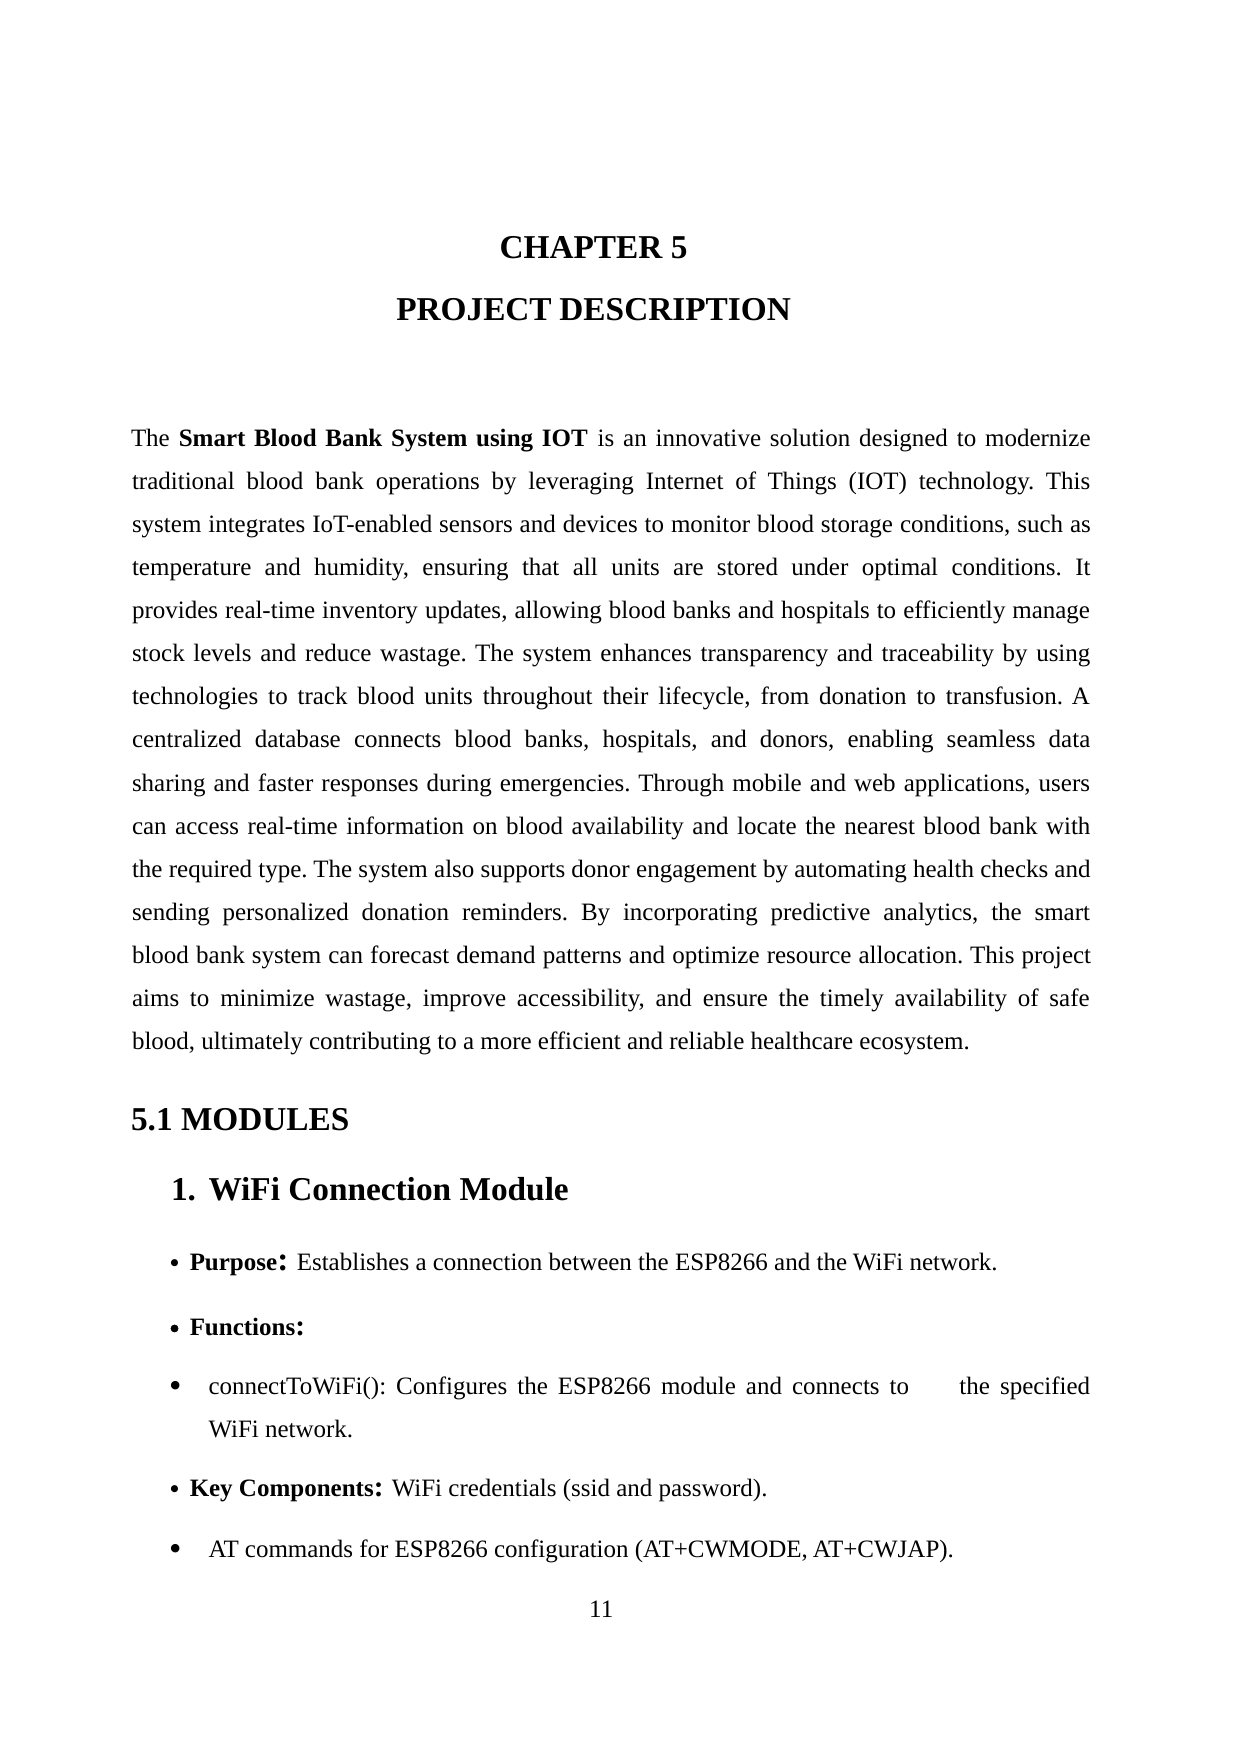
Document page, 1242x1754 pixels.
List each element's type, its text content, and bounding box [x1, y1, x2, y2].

list Key Components: WiFi credentials (ssid and password). [171, 1469, 1091, 1503]
subtitle CHAPTER 5 [114, 228, 1072, 266]
list Functions: [171, 1308, 1091, 1342]
text The Smart Blood Bank System using IOT is an innovative solution designed to modernize traditional blood bank operations by leveraging Internet of Things (IOT) technology. This system integrates IoT-enabled sensors and devices to monitor blood storage conditions, such as temperature and humidity, ensuring that all units are stored under optimal conditions. It provides real-time inventory updates, allowing blood banks and hospitals to efficiently manage stock levels and reduce wastage. The system enhances transparency and traceability by using technologies to track blood units throughout their lifecycle, from donation to transfusion. A centralized database connects blood banks, hospitals, and donors, enabling seamless data sharing and faster responses during emergencies. Through mobile and web applications, users can access real-time information on blood availability and locate the nearest blood bank with the required type. The system also supports donor engagement by automating health checks and sending personalized donation reminders. By incorporating predictive analytics, the smart blood bank system can forecast demand patterns and optimize resource allocation. This project aims to minimize wastage, improve accessibility, and ensure the timely availability of safe blood, ultimately contributing to a more efficient and reliable healthcare ecosystem. [131, 423, 1091, 1055]
list Purpose: Establishes a connection between the ESP8266 and the WiFi network. [171, 1239, 1091, 1277]
list AT commands for ESP8266 configuration (AT+CWMODE, AT+CWJAP). [171, 1534, 1091, 1563]
subtitle PROJECT DESCRIPTION [114, 289, 1072, 328]
text 5.1 MODULES [131, 1099, 1091, 1137]
list WiFi Connection Module [171, 1169, 1091, 1208]
list connectToWiFi(): Configures the ESP8266 module and connects to the specified WiFi network. [171, 1371, 1091, 1443]
